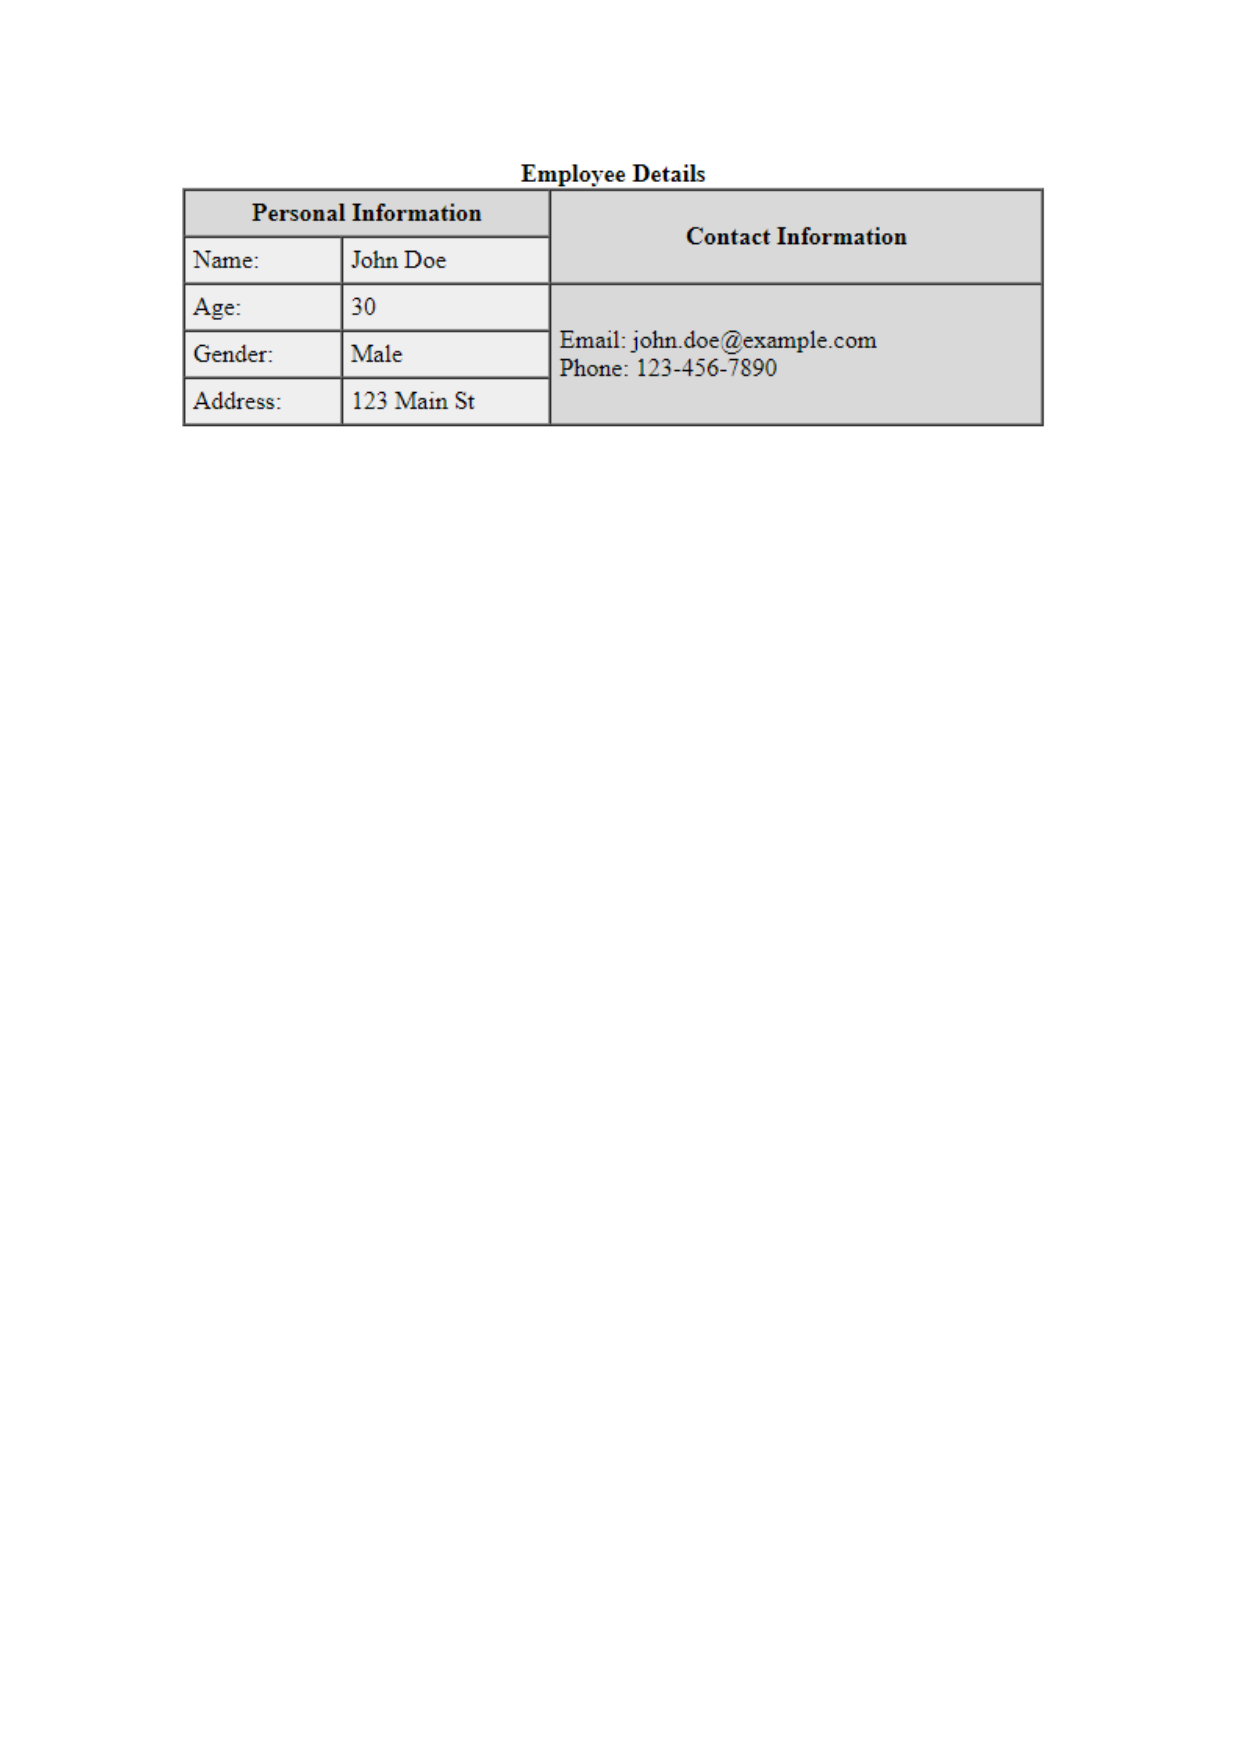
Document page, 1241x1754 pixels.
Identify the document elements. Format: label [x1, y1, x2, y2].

picture [120, 150, 1127, 461]
